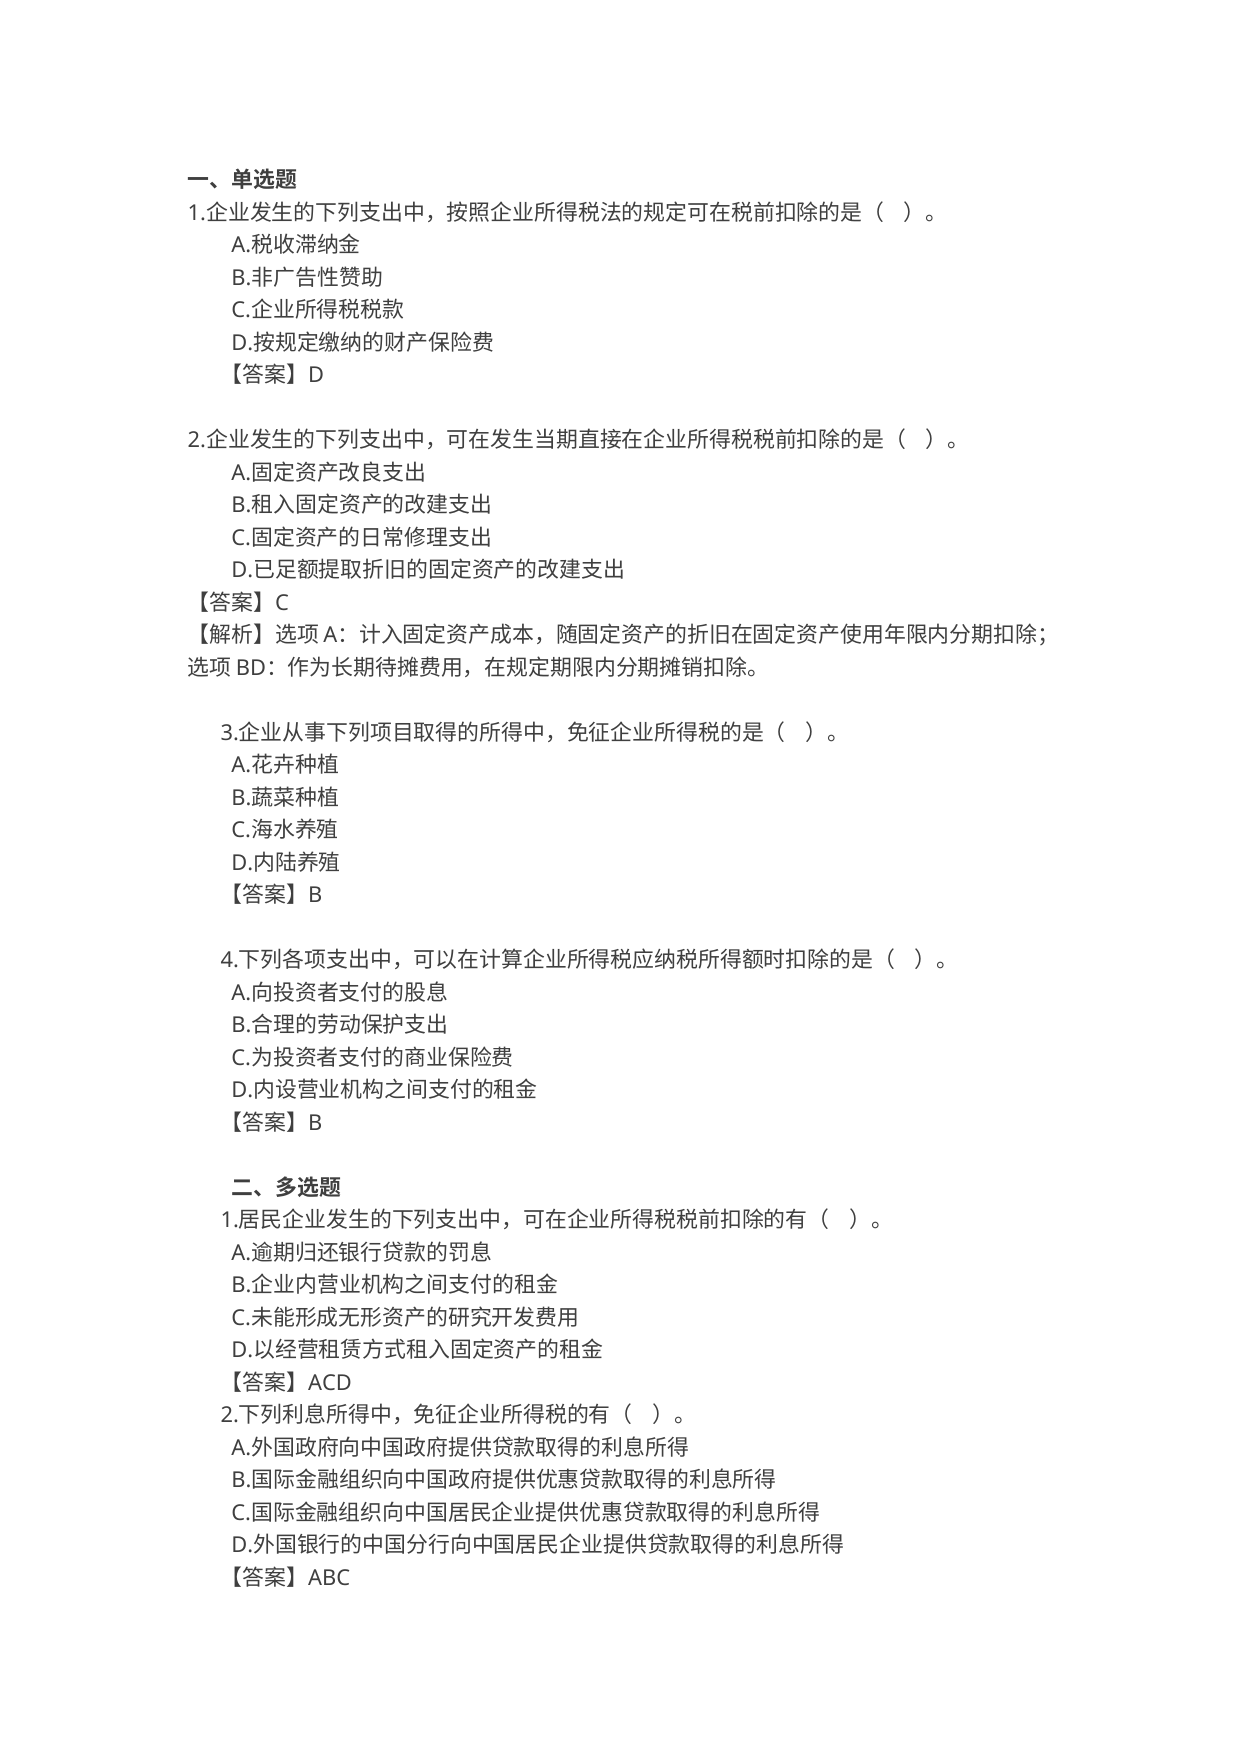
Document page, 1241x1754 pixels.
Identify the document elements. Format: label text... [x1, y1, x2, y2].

text B.企业内营业机构之间支付的租金 [187, 1267, 1053, 1299]
text D.已足额提取折旧的固定资产的改建支出 [187, 552, 1053, 584]
text 3.企业从事下列项目取得的所得中，免征企业所得税的是（ ）。 [187, 714, 1053, 747]
text 【答案】B [187, 877, 1053, 909]
text A.固定资产改良支出 [187, 454, 1053, 487]
text C.为投资者支付的商业保险费 [187, 1039, 1053, 1072]
text 1.企业发生的下列支出中，按照企业所得税法的规定可在税前扣除的是（ ）。 [187, 194, 1053, 227]
text C.企业所得税税款 [187, 292, 1053, 324]
text 【解析】选项A：计入固定资产成本，随固定资产的折旧在固定资产使用年限内分期扣除；选项BD：作为长期待摊费用，在规定期限内分期摊销扣除。 [187, 617, 1053, 682]
text 二、多选题 [187, 1169, 1053, 1202]
text D.按规定缴纳的财产保险费 [187, 324, 1053, 357]
text A.向投资者支付的股息 [187, 974, 1053, 1007]
text B.合理的劳动保护支出 [187, 1007, 1053, 1039]
text A.逾期归还银行贷款的罚息 [187, 1234, 1053, 1267]
text D.内陆养殖 [187, 844, 1053, 877]
text D.内设营业机构之间支付的租金 [187, 1072, 1053, 1104]
text C.国际金融组织向中国居民企业提供优惠贷款取得的利息所得 [187, 1494, 1053, 1527]
text 【答案】D [187, 357, 1053, 389]
text B.蔬菜种植 [187, 779, 1053, 812]
text A.外国政府向中国政府提供贷款取得的利息所得 [187, 1429, 1053, 1462]
text 【答案】C [187, 584, 1053, 617]
text D.以经营租赁方式租入固定资产的租金 [187, 1332, 1053, 1364]
text 1.居民企业发生的下列支出中，可在企业所得税税前扣除的有（ ）。 [187, 1202, 1053, 1234]
text 4.下列各项支出中，可以在计算企业所得税应纳税所得额时扣除的是（ ）。 [187, 942, 1053, 974]
text B.租入固定资产的改建支出 [187, 487, 1053, 519]
text 2.企业发生的下列支出中，可在发生当期直接在企业所得税税前扣除的是（ ）。 [187, 422, 1053, 454]
text 【答案】ABC [187, 1559, 1053, 1592]
text C.固定资产的日常修理支出 [187, 519, 1053, 552]
text 一、单选题 [187, 162, 1053, 194]
text 2.下列利息所得中，免征企业所得税的有（ ）。 [187, 1397, 1053, 1429]
text A.花卉种植 [187, 747, 1053, 779]
text C.未能形成无形资产的研究开发费用 [187, 1299, 1053, 1332]
text D.外国银行的中国分行向中国居民企业提供贷款取得的利息所得 [187, 1527, 1053, 1559]
text B.非广告性赞助 [187, 259, 1053, 292]
text C.海水养殖 [187, 812, 1053, 844]
text A.税收滞纳金 [187, 227, 1053, 259]
text B.国际金融组织向中国政府提供优惠贷款取得的利息所得 [187, 1462, 1053, 1494]
text 【答案】ACD [187, 1364, 1053, 1397]
text 【答案】B [187, 1104, 1053, 1137]
